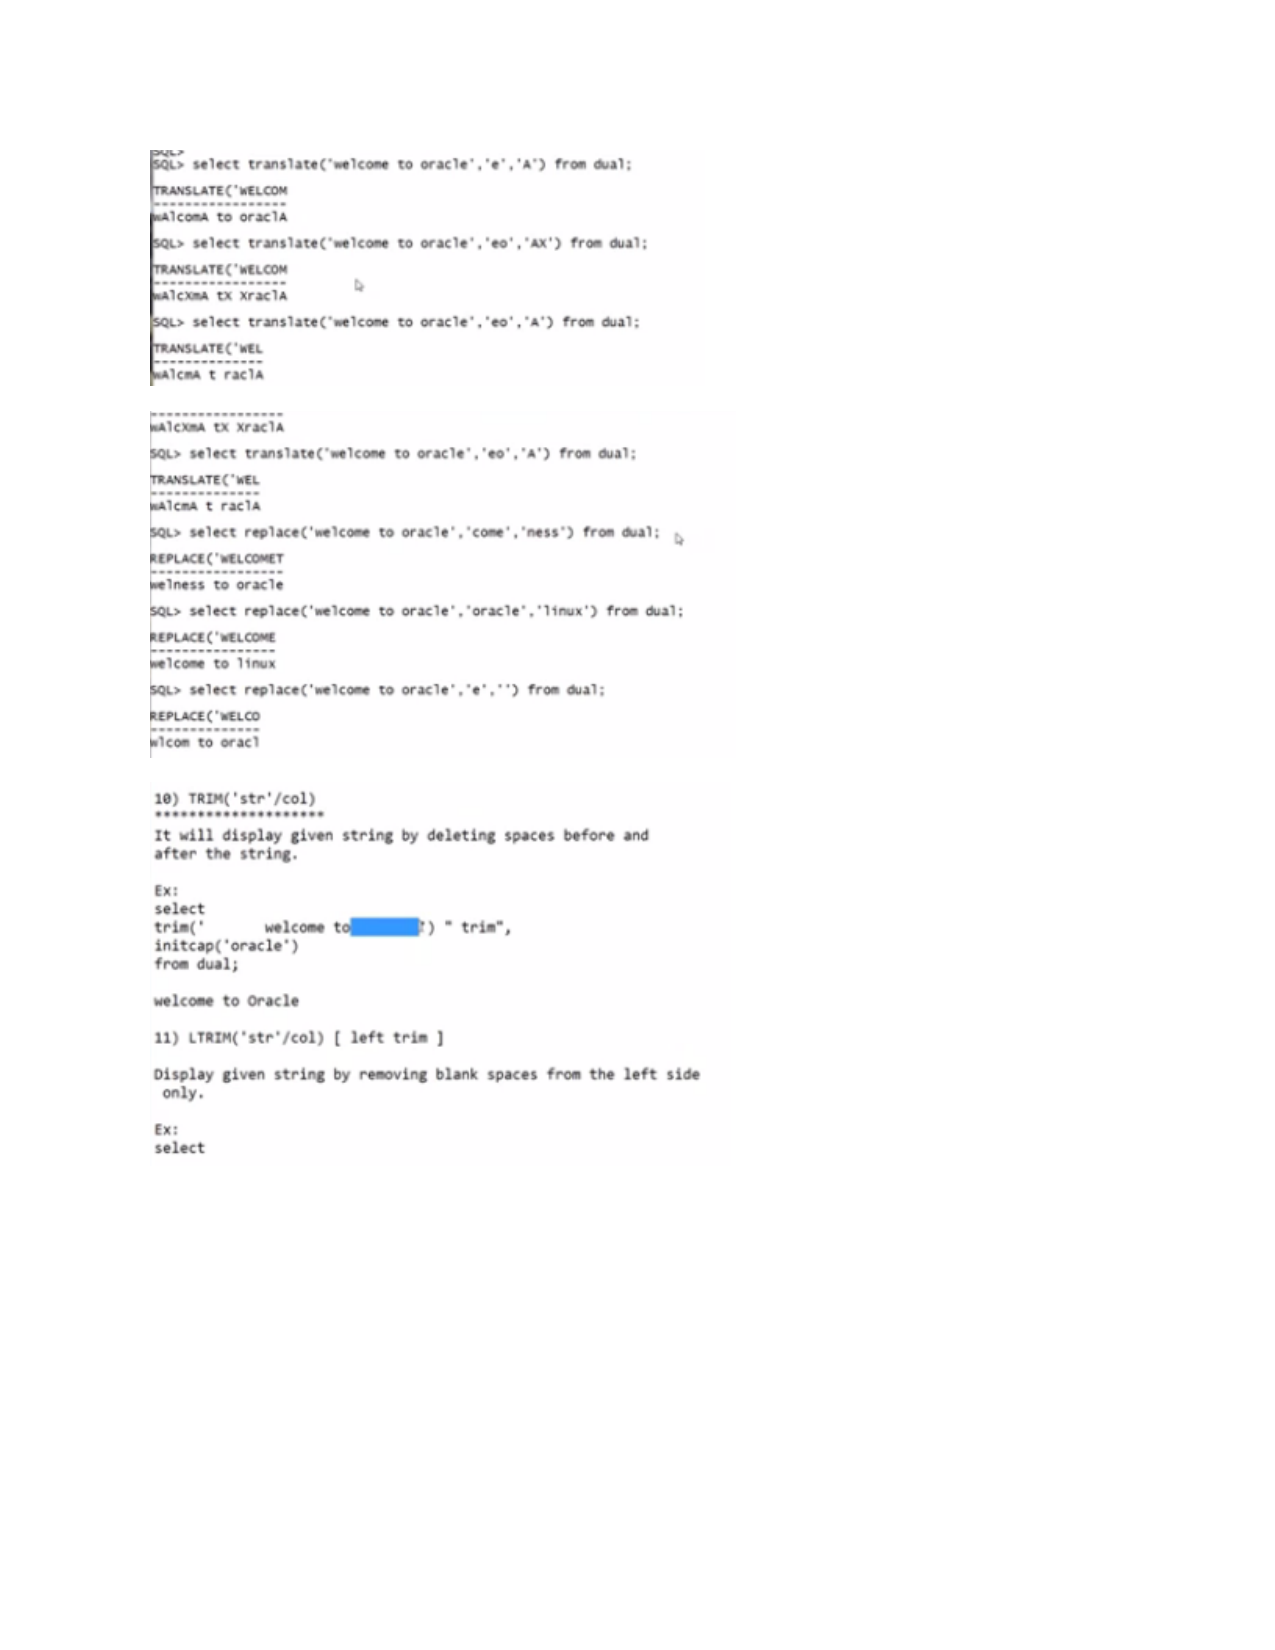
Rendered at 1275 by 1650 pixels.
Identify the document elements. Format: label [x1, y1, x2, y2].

picture [150, 782, 732, 1166]
picture [150, 411, 736, 758]
picture [150, 150, 705, 386]
